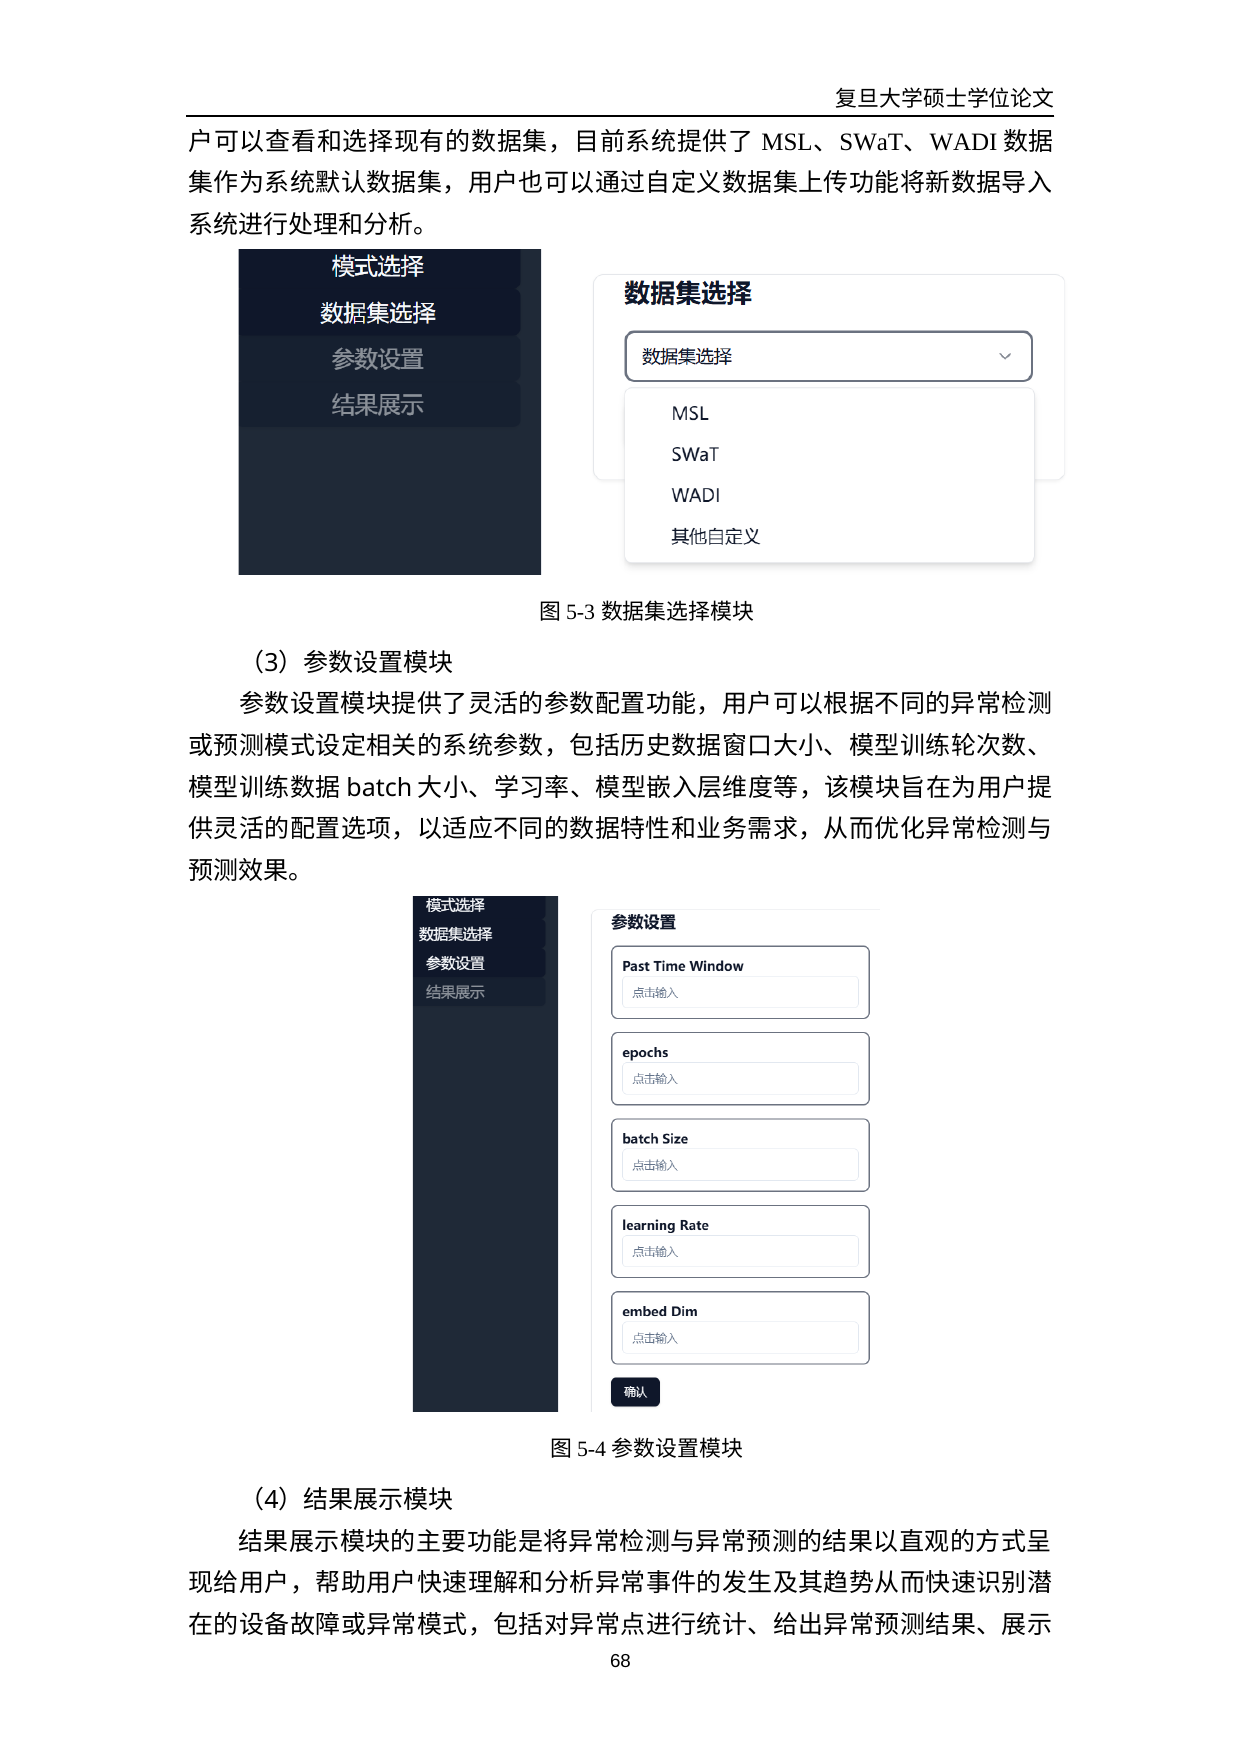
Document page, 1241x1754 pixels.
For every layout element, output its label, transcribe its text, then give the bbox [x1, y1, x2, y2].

picture [412, 896, 880, 1412]
text 参数设置模块提供了灵活的参数配置功能，用户可以根据不同的异常检测或预测模式设定相关的系统参数，包括历史数据窗口大小、模型训练轮次数、模型训练数据batch大小、学习率、模型嵌入层维度等，该模块旨在为用户提供灵活的配置选项，以适应不同的数据特性和业务需求，从而优化异常检测与预测效果。 [188, 679, 1054, 888]
text （4）结果展示模块 [188, 1475, 1054, 1517]
text 结果展示模块的主要功能是将异常检测与异常预测的结果以直观的方式呈现给用户，帮助用户快速理解和分析异常事件的发生及其趋势从而快速识别潜在的设备故障或异常模式，包括对异常点进行统计、给出异常预测结果、展示模型运行的性能指标，如准确率、召回率、F1-Score等。 [188, 1517, 1054, 1642]
text （3）参数设置模块 [188, 638, 1054, 679]
text 图5-4 参数设置模块 [188, 1431, 1054, 1463]
picture [238, 249, 1118, 575]
text 图5-3 数据集选择模块 [188, 594, 1054, 625]
